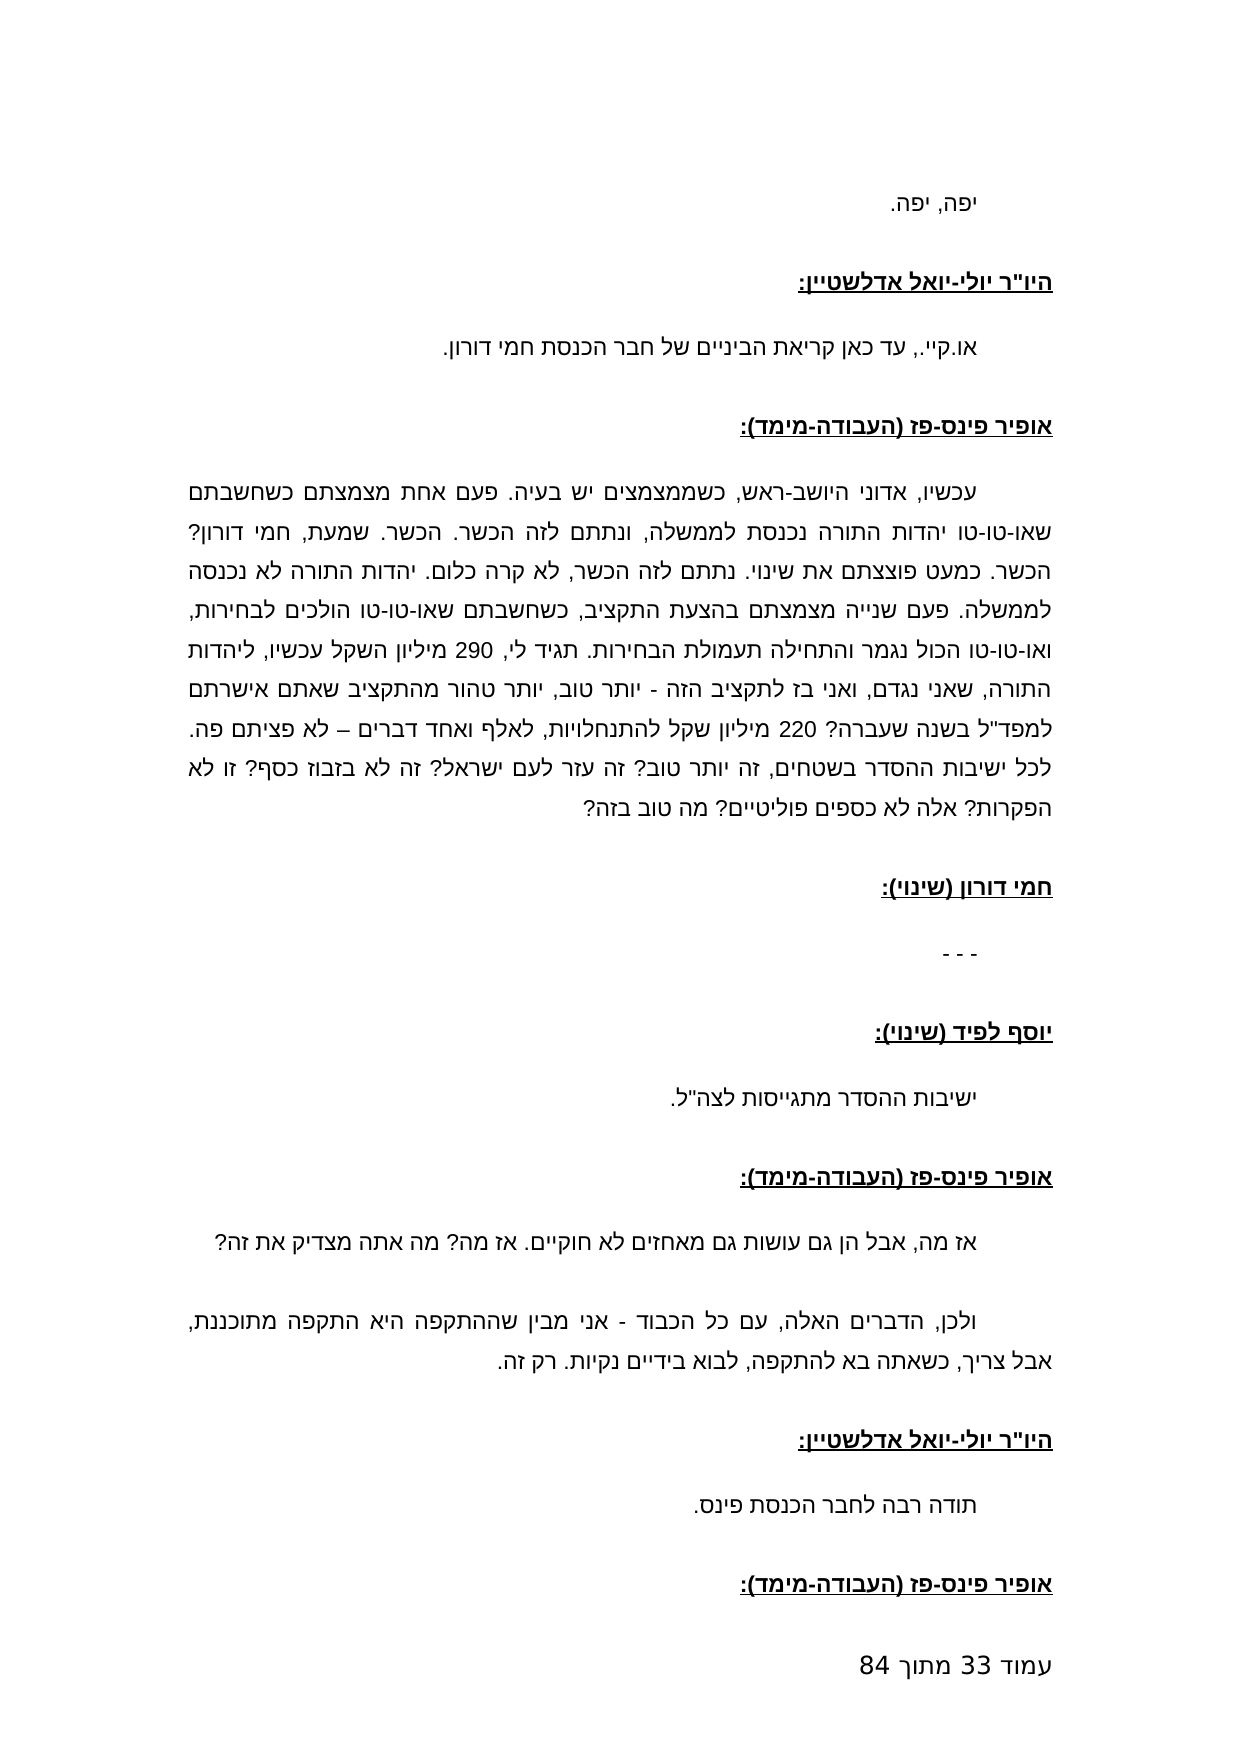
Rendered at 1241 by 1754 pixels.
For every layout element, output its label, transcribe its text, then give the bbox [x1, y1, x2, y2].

text יוסף לפיד (שינוי): [187, 1019, 1053, 1045]
text תודה רבה לחבר הכנסת פינס. [187, 1492, 1053, 1519]
text יפה, יפה. [187, 189, 1053, 216]
text חמי דורון (שינוי): [187, 874, 1053, 900]
text ולכן, הדברים האלה, עם כל הכבוד - אני מבין שההתקפה היא התקפה מתוכננת, אבל צריך, כשאתה בא להתקפה, לבוא בידיים נקיות. רק זה. [187, 1308, 1053, 1374]
text אופיר פינס-פז (העבודה-מימד): [187, 1163, 1053, 1190]
text היו"ר יולי-יואל אדלשטיין: [187, 1427, 1053, 1453]
text - - - [187, 940, 1053, 966]
text אופיר פינס-פז (העבודה-מימד): [187, 1571, 1053, 1598]
text או.קיי., עד כאן קריאת הביניים של חבר הכנסת חמי דורון. [187, 334, 1053, 361]
text ישיבות ההסדר מתגייסות לצה"ל. [187, 1084, 1053, 1111]
text אופיר פינס-פז (העבודה-מימד): [187, 413, 1053, 439]
text היו"ר יולי-יואל אדלשטיין: [187, 268, 1053, 295]
text אז מה, אבל הן גם עושות גם מאחזים לא חוקיים. אז מה? מה אתה מצדיק את זה? [187, 1229, 1053, 1256]
text עכשיו, אדוני היושב-ראש, כשממצמצים יש בעיה. פעם אחת מצמצתם כשחשבתם שאו-טו-טו יהדות התורה נכנסת לממשלה, ונתתם לזה הכשר. הכשר. שמעת, חמי דורון? הכשר. כמעט פוצצתם את שינוי. נתתם לזה הכשר, לא קרה כלום. יהדות התורה לא נכנסה לממשלה. פעם שנייה מצמצתם בהצעת התקציב, כשחשבתם שאו-טו-טו הולכים לבחירות, ואו-טו-טו הכול נגמר והתחילה תעמולת הבחירות. תגיד לי, 290 מיליון השקל עכשיו, ליהדות התורה, שאני נגדם, ואני בז לתקציב הזה - יותר טוב, יותר טהור מהתקציב שאתם אישרתם למפד"ל בשנה שעברה? 220 מיליון שקל להתנחלויות, לאלף ואחד דברים – לא פציתם פה. לכל ישיבות ההסדר בשטחים, זה יותר טוב? זה עזר לעם ישראל? זה לא בזבוז כסף? זו לא הפקרות? אלה לא כספים פוליטיים? מה טוב בזה? [187, 479, 1053, 821]
